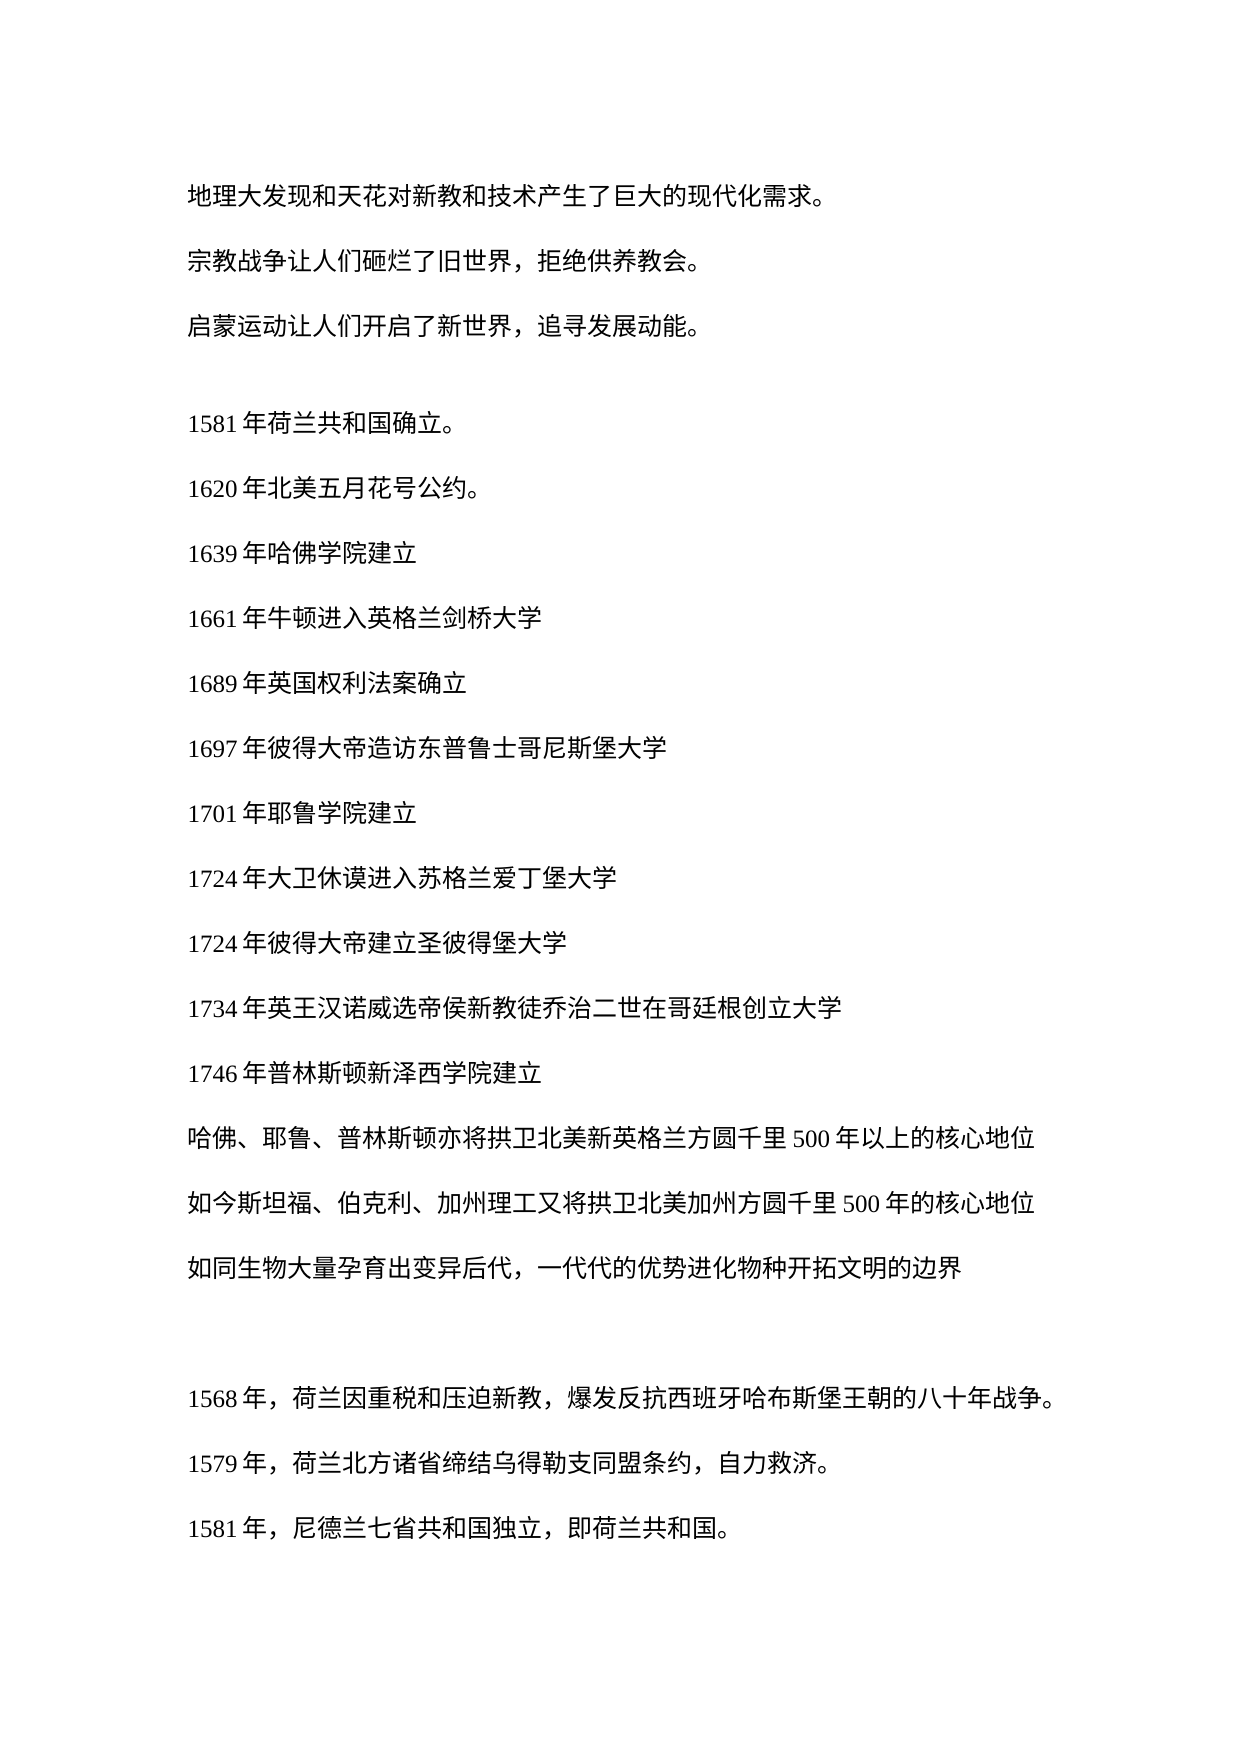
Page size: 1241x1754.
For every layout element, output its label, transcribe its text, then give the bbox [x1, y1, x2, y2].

text 1581年荷兰共和国确立。 [187, 389, 1053, 454]
text 1568年，荷兰因重税和压迫新教，爆发反抗西班牙哈布斯堡王朝的八十年战争。 [187, 1364, 1053, 1429]
text 如今斯坦福、伯克利、加州理工又将拱卫北美加州方圆千里500年的核心地位 [187, 1169, 1053, 1234]
text 1579年，荷兰北方诸省缔结乌得勒支同盟条约，自力救济。 [187, 1429, 1053, 1494]
text 1581年，尼德兰七省共和国独立，即荷兰共和国。 [187, 1494, 1053, 1559]
text 1724年彼得大帝建立圣彼得堡大学 [187, 909, 1053, 974]
text 1734年英王汉诺威选帝侯新教徒乔治二世在哥廷根创立大学 [187, 974, 1053, 1039]
text 如同生物大量孕育出变异后代，一代代的优势进化物种开拓文明的边界 [187, 1234, 1053, 1299]
text 1697年彼得大帝造访东普鲁士哥尼斯堡大学 [187, 714, 1053, 779]
text 1746年普林斯顿新泽西学院建立 [187, 1039, 1053, 1104]
text 启蒙运动让人们开启了新世界，追寻发展动能。 [187, 292, 1053, 357]
text 1701年耶鲁学院建立 [187, 779, 1053, 844]
text 宗教战争让人们砸烂了旧世界，拒绝供养教会。 [187, 227, 1053, 292]
text 1724年大卫休谟进入苏格兰爱丁堡大学 [187, 844, 1053, 909]
text 1620年北美五月花号公约。 [187, 454, 1053, 519]
text 地理大发现和天花对新教和技术产生了巨大的现代化需求。 [187, 162, 1053, 227]
text 1661年牛顿进入英格兰剑桥大学 [187, 584, 1053, 649]
text 1639年哈佛学院建立 [187, 519, 1053, 584]
text 1689年英国权利法案确立 [187, 649, 1053, 714]
text 哈佛、耶鲁、普林斯顿亦将拱卫北美新英格兰方圆千里500年以上的核心地位 [187, 1104, 1053, 1169]
